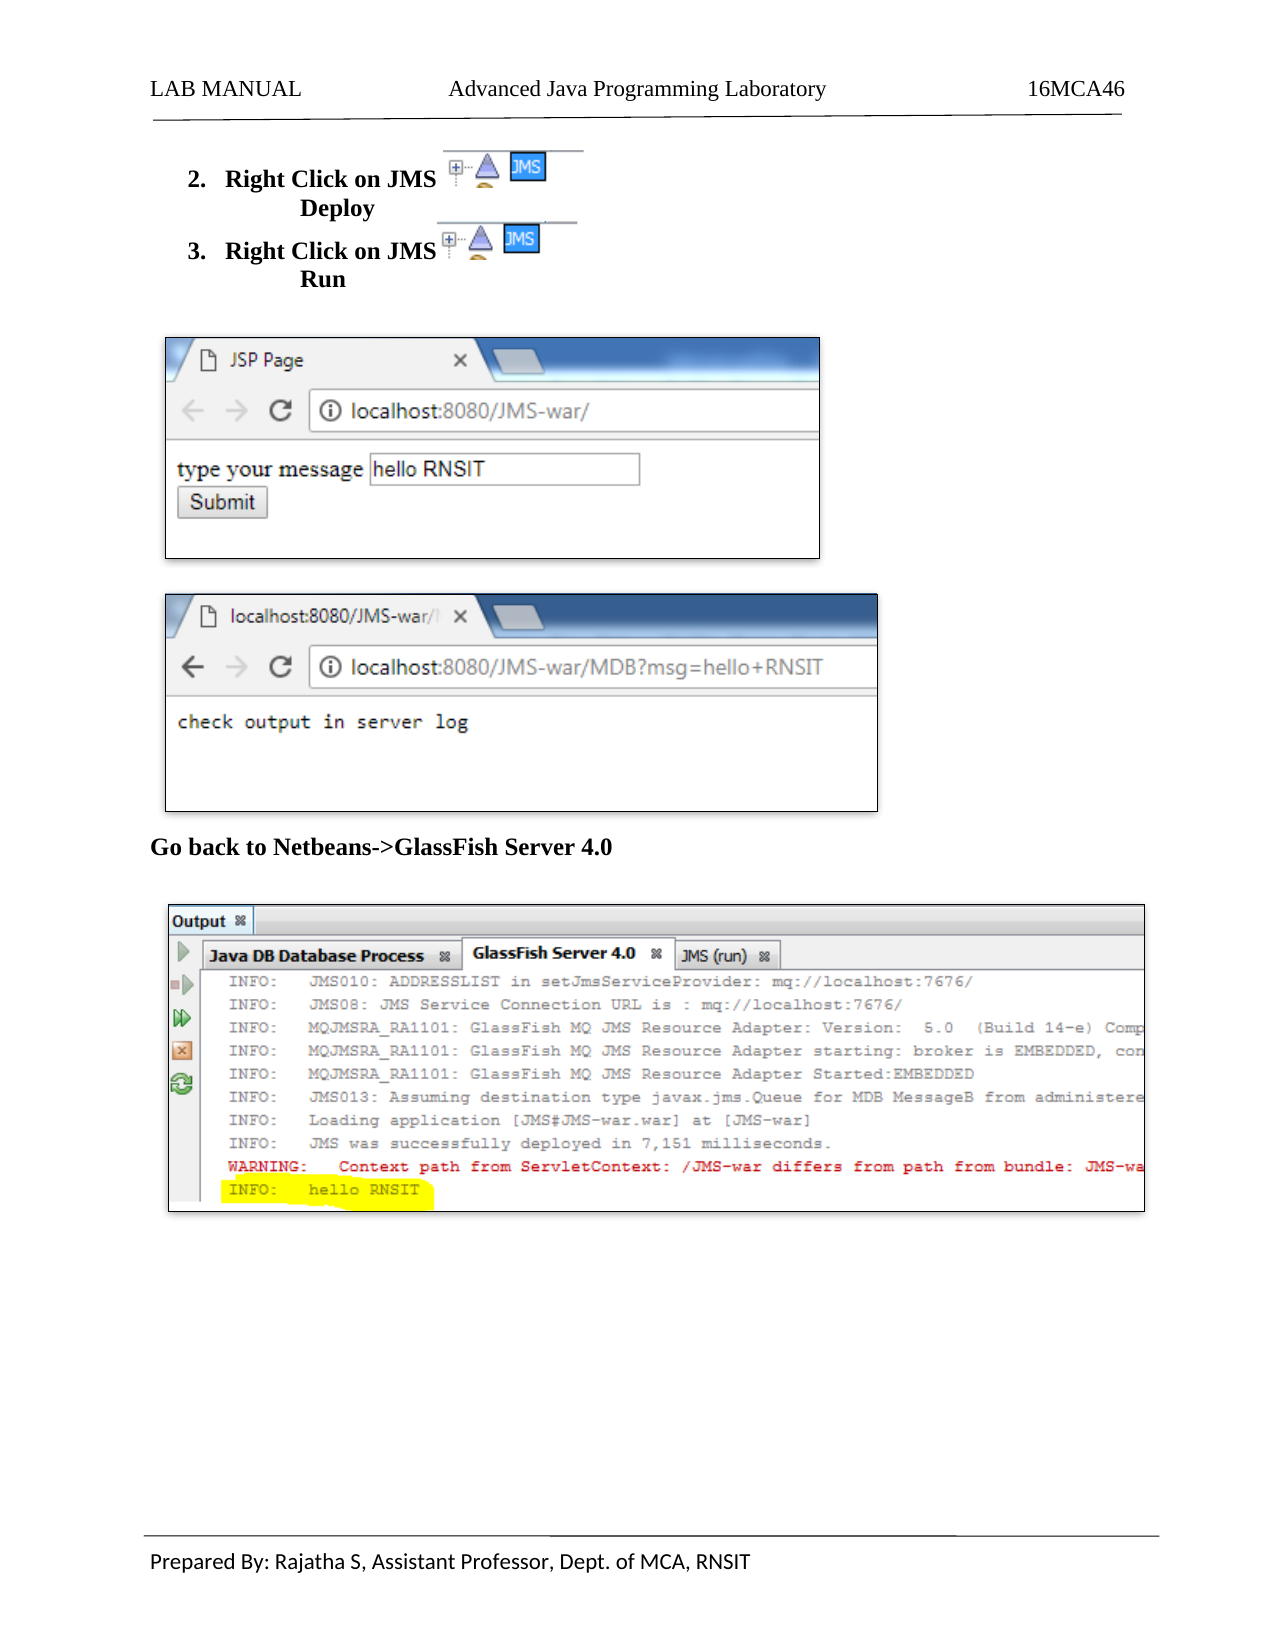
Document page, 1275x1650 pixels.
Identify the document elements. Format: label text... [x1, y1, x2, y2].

picture [443, 150, 584, 188]
list Right Click on JMS [187, 222, 1125, 264]
text Run [225, 264, 1125, 293]
text Go back to Netbeans->GlassFish Server 4.0 [150, 832, 1125, 860]
list Right Click on JMS [187, 150, 1125, 193]
picture [166, 338, 819, 558]
text Deploy [225, 193, 1125, 222]
picture [169, 905, 1144, 1211]
picture [436, 221, 578, 260]
picture [166, 595, 877, 811]
